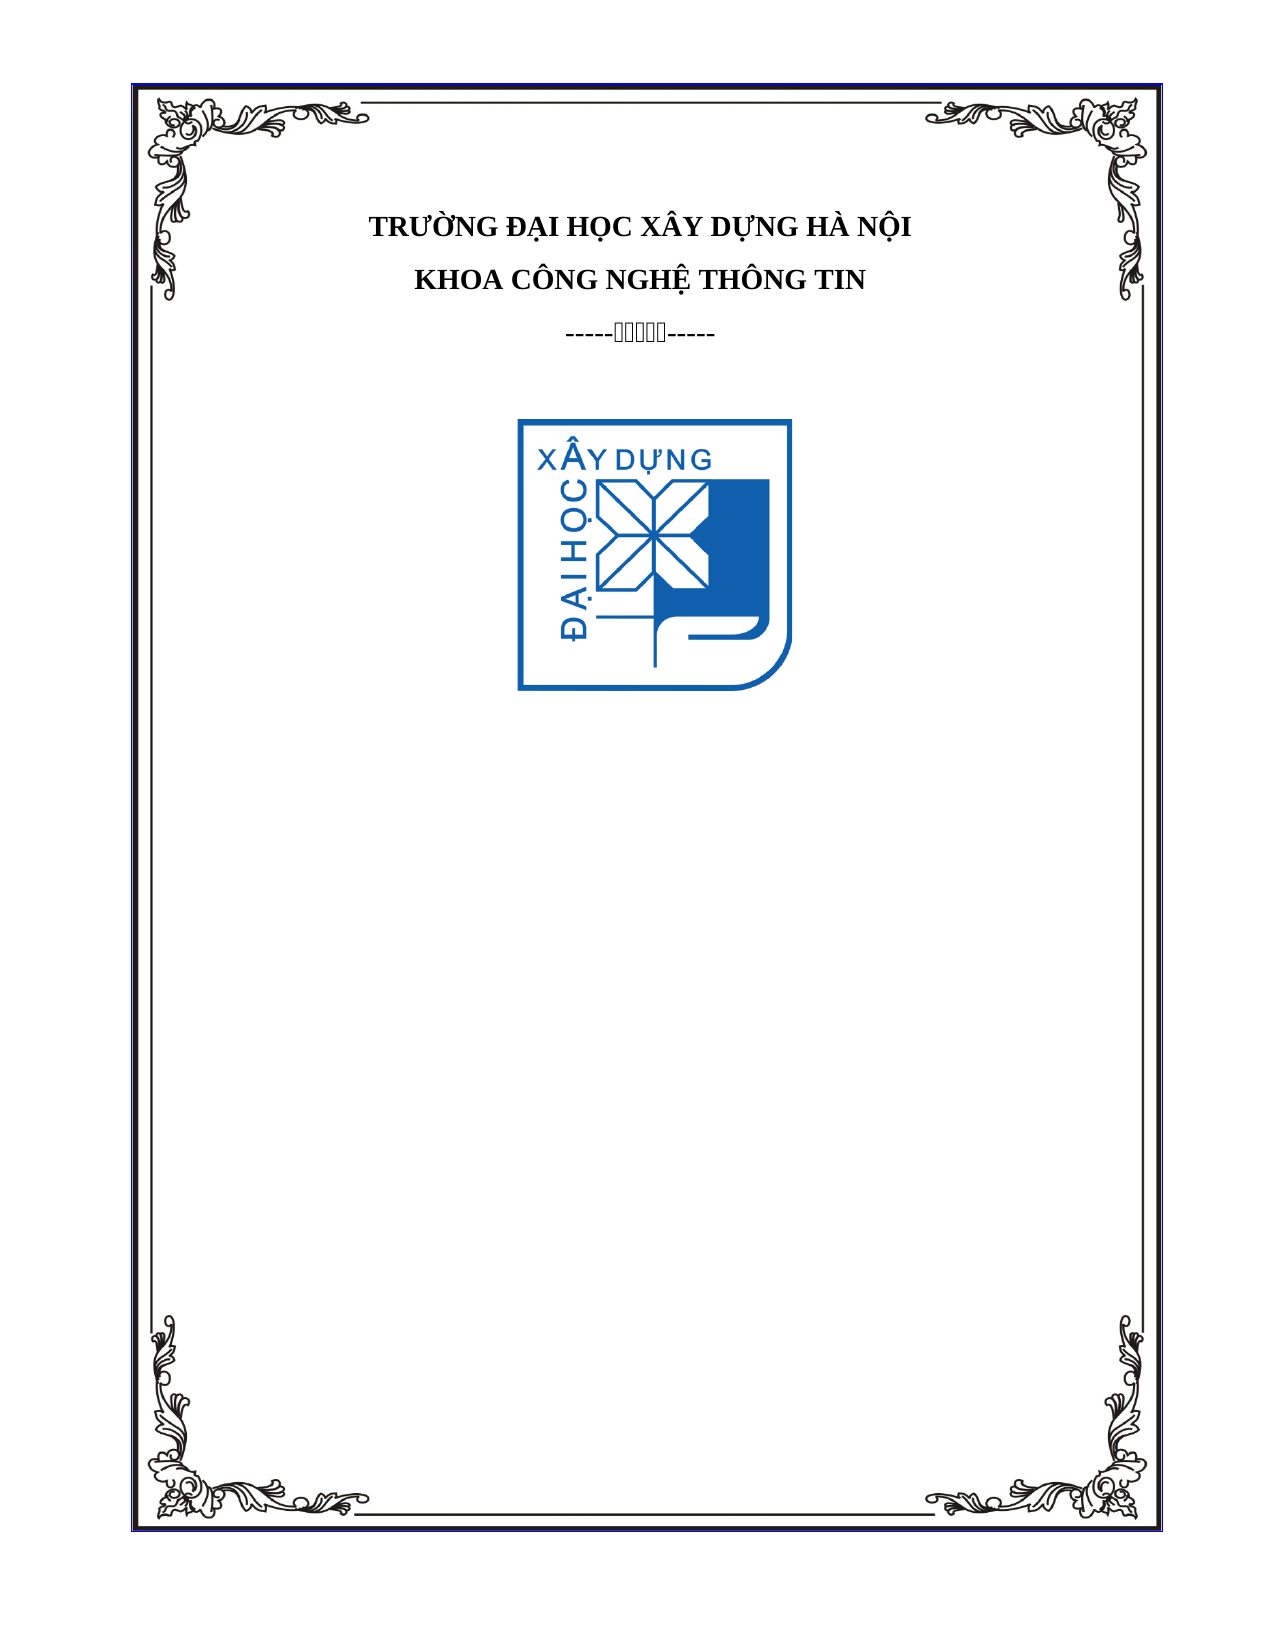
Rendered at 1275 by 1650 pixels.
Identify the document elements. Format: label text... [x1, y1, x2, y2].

text ---------- [150, 315, 1130, 348]
text KHOA CÔNG NGHỆ THÔNG TIN [150, 262, 1130, 296]
text TRƯỜNG ĐẠI HỌC XÂY DỰNG HÀ NỘI [150, 209, 1130, 243]
picture [132, 85, 1162, 1531]
